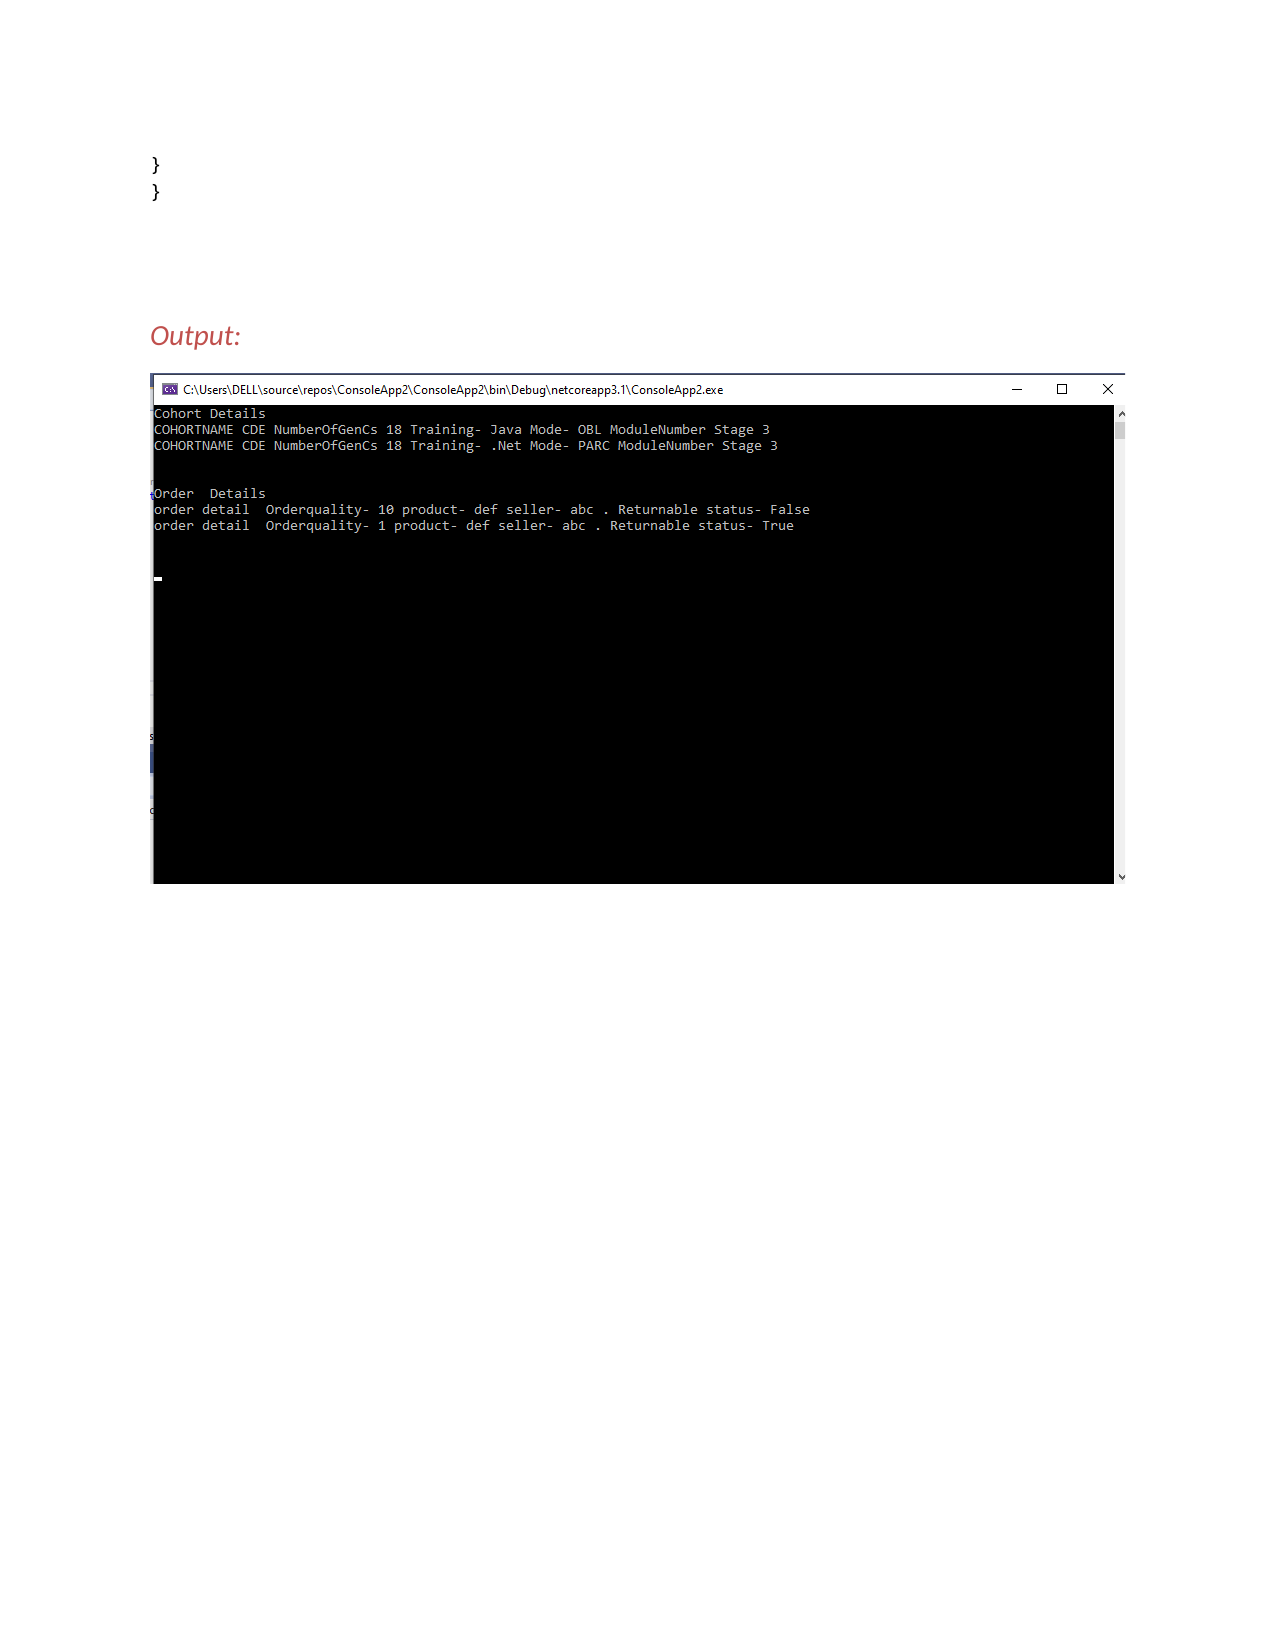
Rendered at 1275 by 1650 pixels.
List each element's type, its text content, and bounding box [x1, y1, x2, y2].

text } [150, 150, 1125, 177]
text Output: [150, 317, 1125, 352]
text } [150, 177, 1125, 204]
picture [150, 373, 1125, 884]
